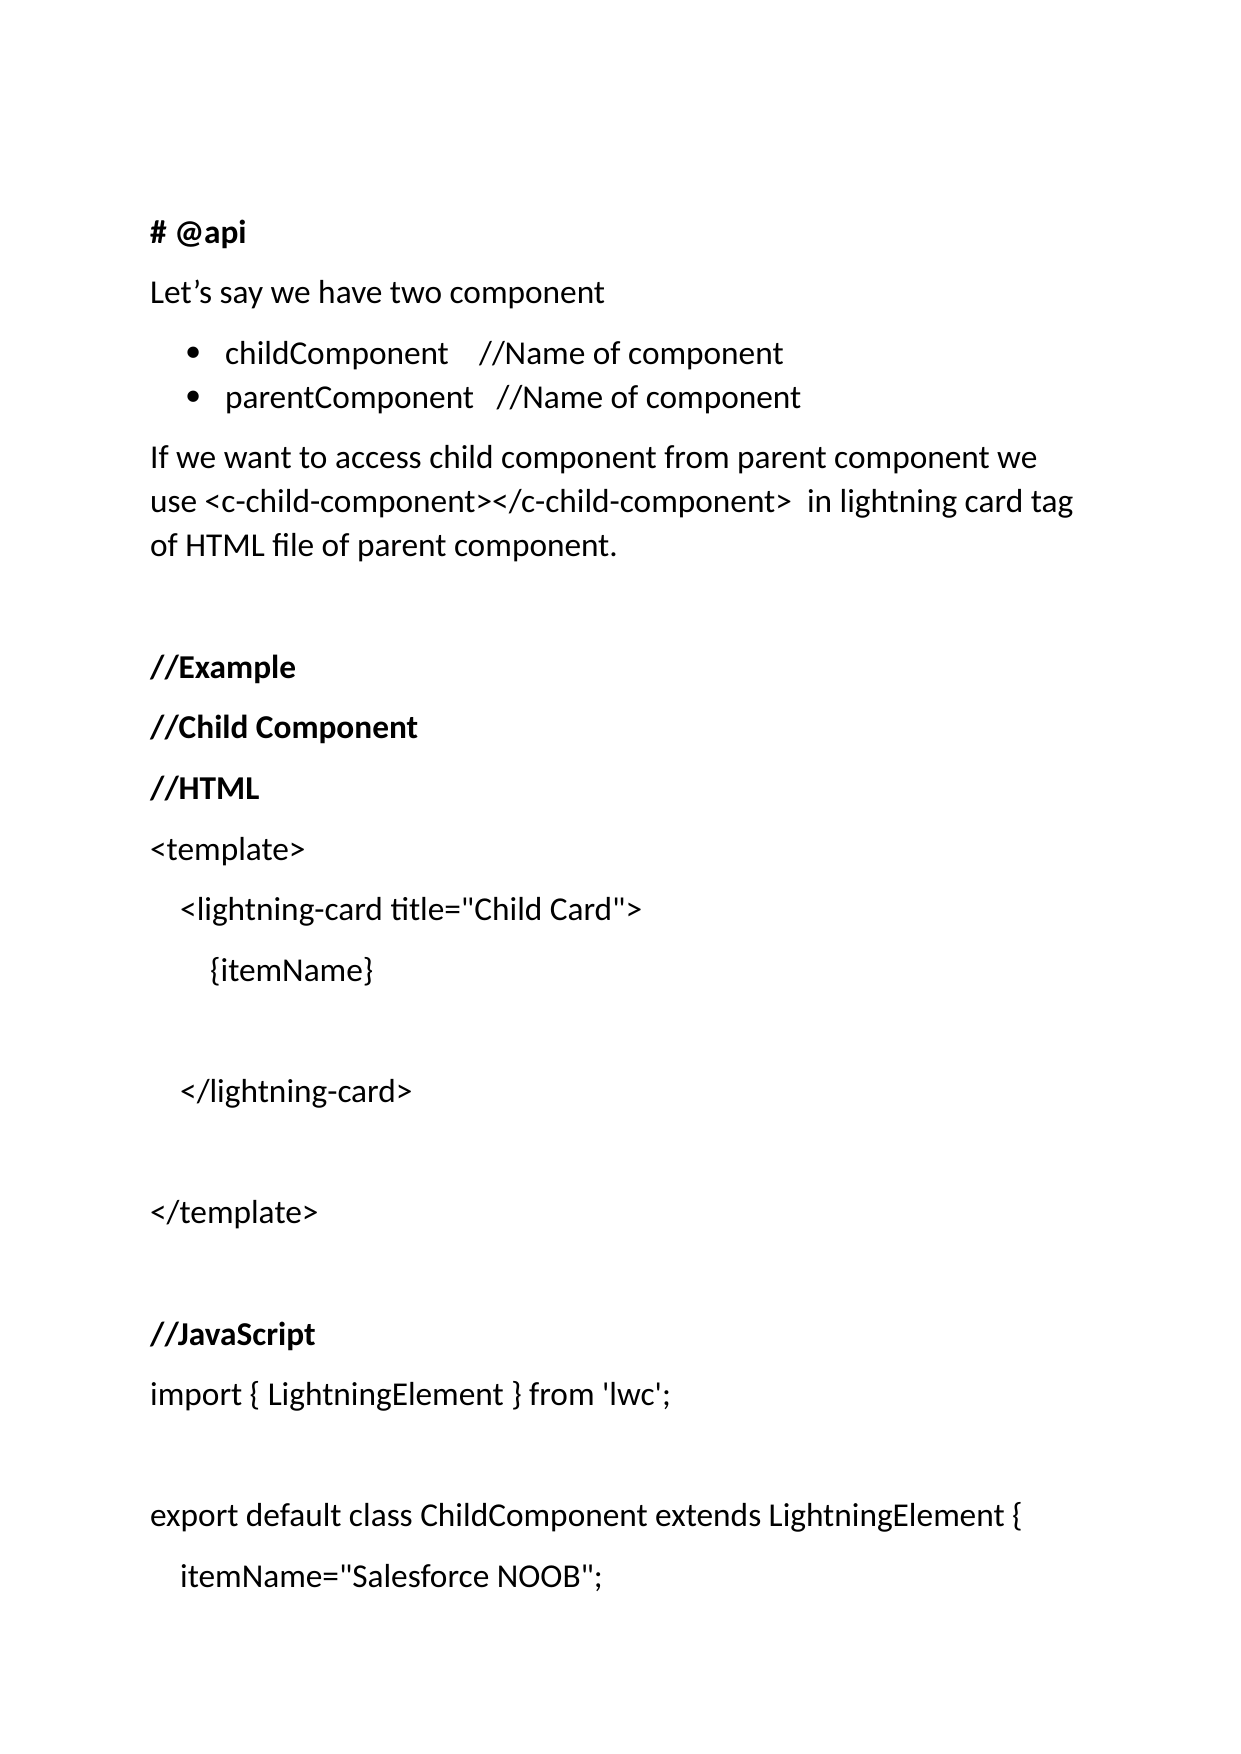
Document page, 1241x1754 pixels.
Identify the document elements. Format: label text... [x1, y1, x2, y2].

text //Example [150, 646, 1090, 686]
text <lightning-card title="Child Card"> [150, 888, 1090, 929]
text itemName="Salesforce NOOB"; [150, 1555, 1090, 1596]
text # @api [150, 211, 1090, 251]
text </template> [150, 1191, 1090, 1232]
text <template> [150, 827, 1090, 868]
text {itemName} [150, 949, 1090, 989]
text import { LightningElement } from 'lwc'; [150, 1373, 1090, 1414]
list parentComponent //Name of component [187, 376, 1090, 417]
list childComponent //Name of component [187, 332, 1090, 373]
text If we want to access child component from parent component we use <c-child-component></c-child-component> in lightning card tag of HTML file of parent component. [150, 436, 1090, 565]
text Let’s say we have two component [150, 271, 1090, 312]
text //HTML [150, 767, 1090, 808]
text export default class ChildComponent extends LightningElement { [150, 1494, 1090, 1535]
text //Child Component [150, 706, 1090, 747]
text //JavaScript [150, 1312, 1090, 1353]
text </lightning-card> [150, 1070, 1090, 1111]
